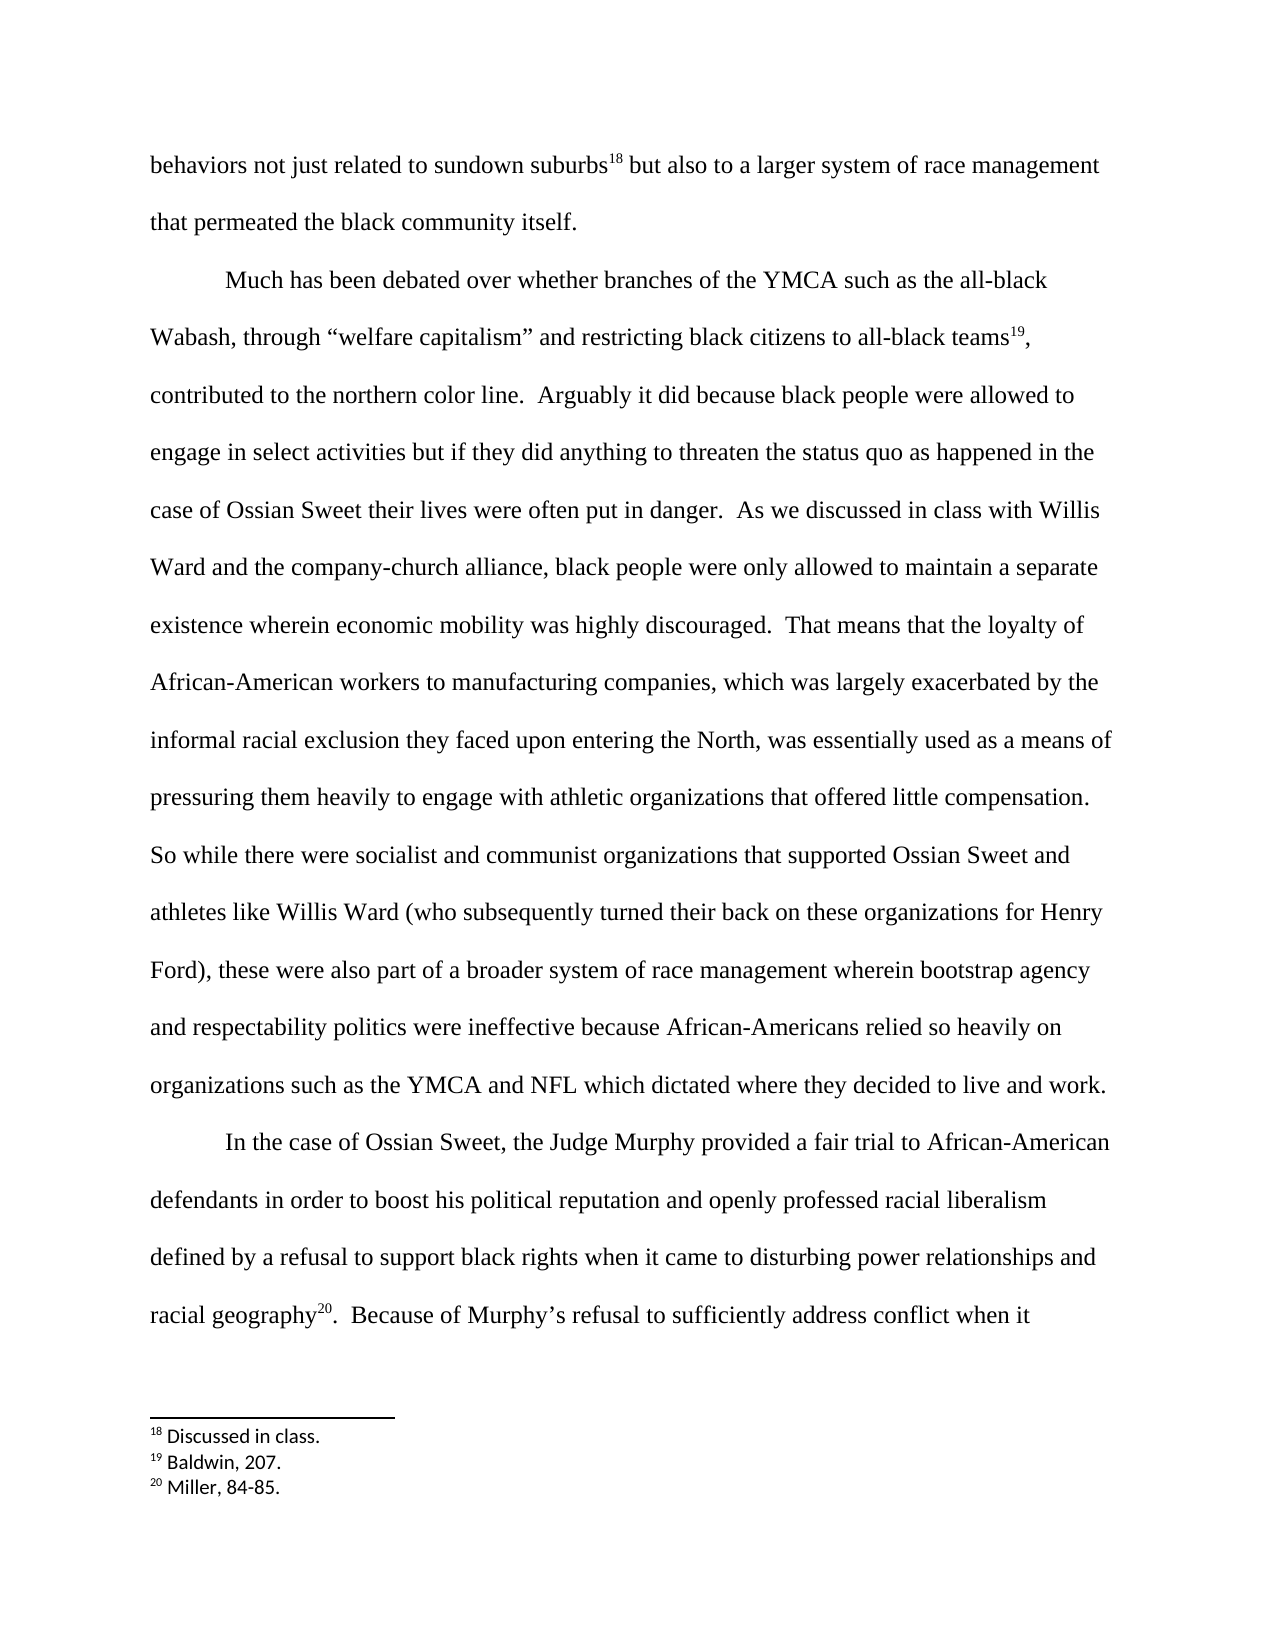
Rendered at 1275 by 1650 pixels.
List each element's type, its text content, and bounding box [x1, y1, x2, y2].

text Much has been debated over whether branches of the YMCA such as the all-black Wabash, through “welfare capitalism” and restricting black citizens to all-black teams, contributed to the northern color line. Arguably it did because black people were allowed to engage in select activities but if they did anything to threaten the status quo as happened in the case of Ossian Sweet their lives were often put in danger. As we discussed in class with Willis Ward and the company-church alliance, black people were only allowed to maintain a separate existence wherein economic mobility was highly discouraged. That means that the loyalty of African-American workers to manufacturing companies, which was largely exacerbated by the informal racial exclusion they faced upon entering the North, was essentially used as a means of pressuring them heavily to engage with athletic organizations that offered little compensation. So while there were socialist and communist organizations that supported Ossian Sweet and athletes like Willis Ward (who subsequently turned their back on these organizations for Henry Ford), these were also part of a broader system of race management wherein bootstrap agency and respectability politics were ineffective because African-Americans relied so heavily on organizations such as the YMCA and NFL which dictated where they decided to live and work. [150, 265, 1125, 1099]
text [150, 150, 1125, 236]
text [150, 1127, 1125, 1329]
